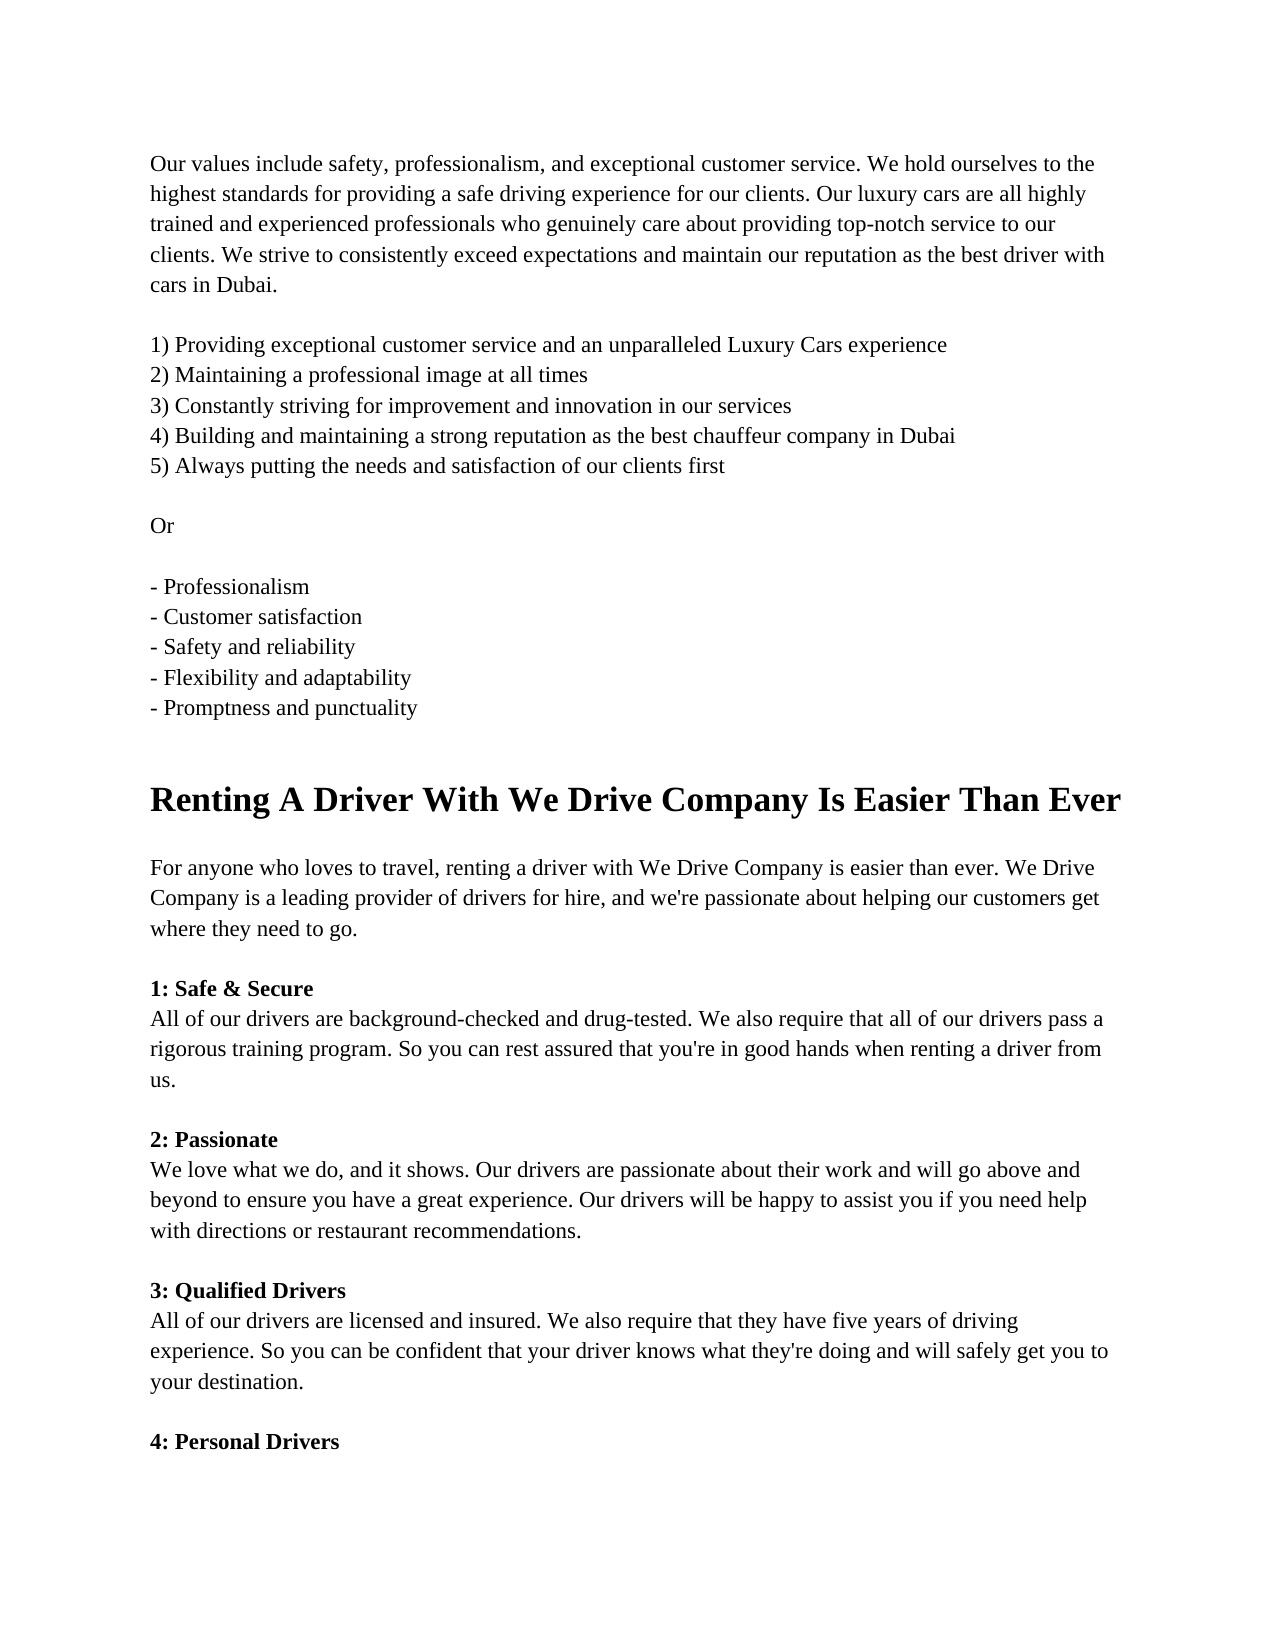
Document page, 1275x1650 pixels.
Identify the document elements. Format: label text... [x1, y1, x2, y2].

text - Professionalism [150, 573, 1125, 599]
text - Promptness and punctuality [150, 694, 1125, 720]
text 2: Passionate [150, 1126, 1125, 1152]
text All of our drivers are licensed and insured. We also require that they have five years of driving experience. So you can be confident that your driver knows what they're doing and will safely get you to your destination. [150, 1307, 1125, 1394]
text - Flexibility and adaptability [150, 663, 1125, 690]
subtitle Renting A Driver With We Drive Company Is Easier Than Ever [150, 778, 1125, 819]
text We love what we do, and it shows. Our drivers are passionate about their work and will go above and beyond to ensure you have a great experience. Our drivers will be happy to assist you if you need help with directions or restaurant recommendations. [150, 1156, 1125, 1243]
text For anyone who loves to travel, renting a driver with We Drive Company is easier than ever. We Drive Company is a leading provider of drivers for hire, and we're passionate about helping our customers get where they need to go. [150, 854, 1125, 941]
text 4: Personal Drivers [150, 1428, 1125, 1454]
text Our values include safety, professionalism, and exceptional customer service. We hold ourselves to the highest standards for providing a safe driving experience for our clients. Our luxury cars are all highly trained and experienced professionals who genuinely care about providing top-notch service to our clients. We strive to consistently exceed expectations and maintain our reputation as the best driver with cars in Dubai. [150, 150, 1125, 297]
text 1: Safe & Secure [150, 975, 1125, 1001]
text 3: Qualified Drivers [150, 1277, 1125, 1303]
text 3) Constantly striving for improvement and innovation in our services [150, 392, 1125, 418]
text - Customer satisfaction [150, 603, 1125, 629]
text - Safety and reliability [150, 633, 1125, 660]
text 1) Providing exceptional customer service and an unparalleled Luxury Cars experience [150, 331, 1125, 358]
text 2) Maintaining a professional image at all times [150, 361, 1125, 388]
text All of our drivers are background-checked and drug-tested. We also require that all of our drivers pass a rigorous training program. So you can rest assured that you're in good hands when renting a driver from us. [150, 1005, 1125, 1092]
text 4) Building and maintaining a strong reputation as the best chauffeur company in Dubai [150, 422, 1125, 448]
text 5) Always putting the needs and satisfaction of our clients first [150, 452, 1125, 478]
text Or [150, 512, 1125, 539]
